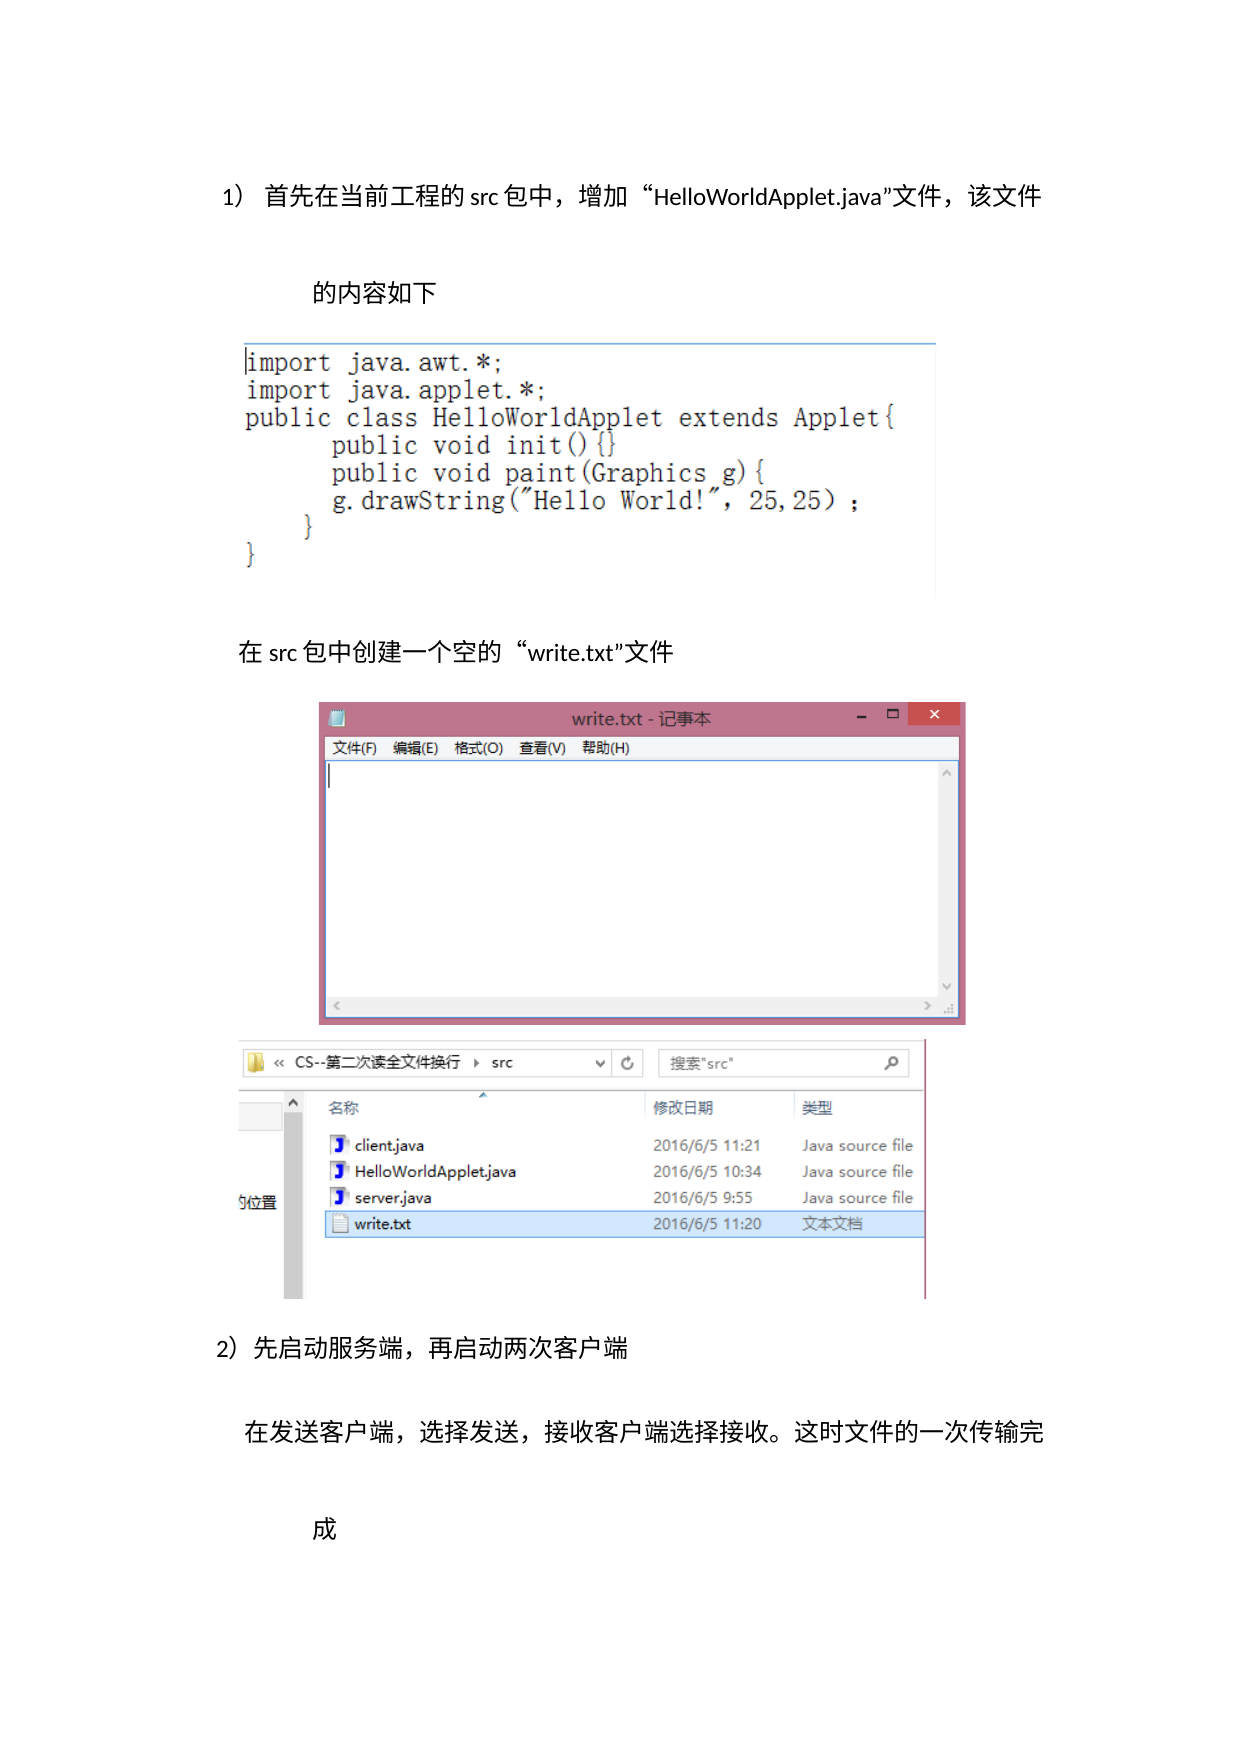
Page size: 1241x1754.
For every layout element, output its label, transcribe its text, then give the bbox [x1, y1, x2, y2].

picture [318, 702, 966, 1025]
text 2）先启动服务端，再启动两次客户端 [187, 1314, 1053, 1379]
picture [238, 1039, 927, 1299]
picture [244, 342, 937, 599]
text 在发送客户端，选择发送，接收客户端选择接收。这时文件的一次传输完成 [187, 1398, 1053, 1560]
text 在src包中创建一个空的“write.txt”文件 [187, 618, 1053, 683]
text 1） 首先在当前工程的src包中，增加“HelloWorldApplet.java”文件，该文件的内容如下 [187, 162, 1053, 324]
